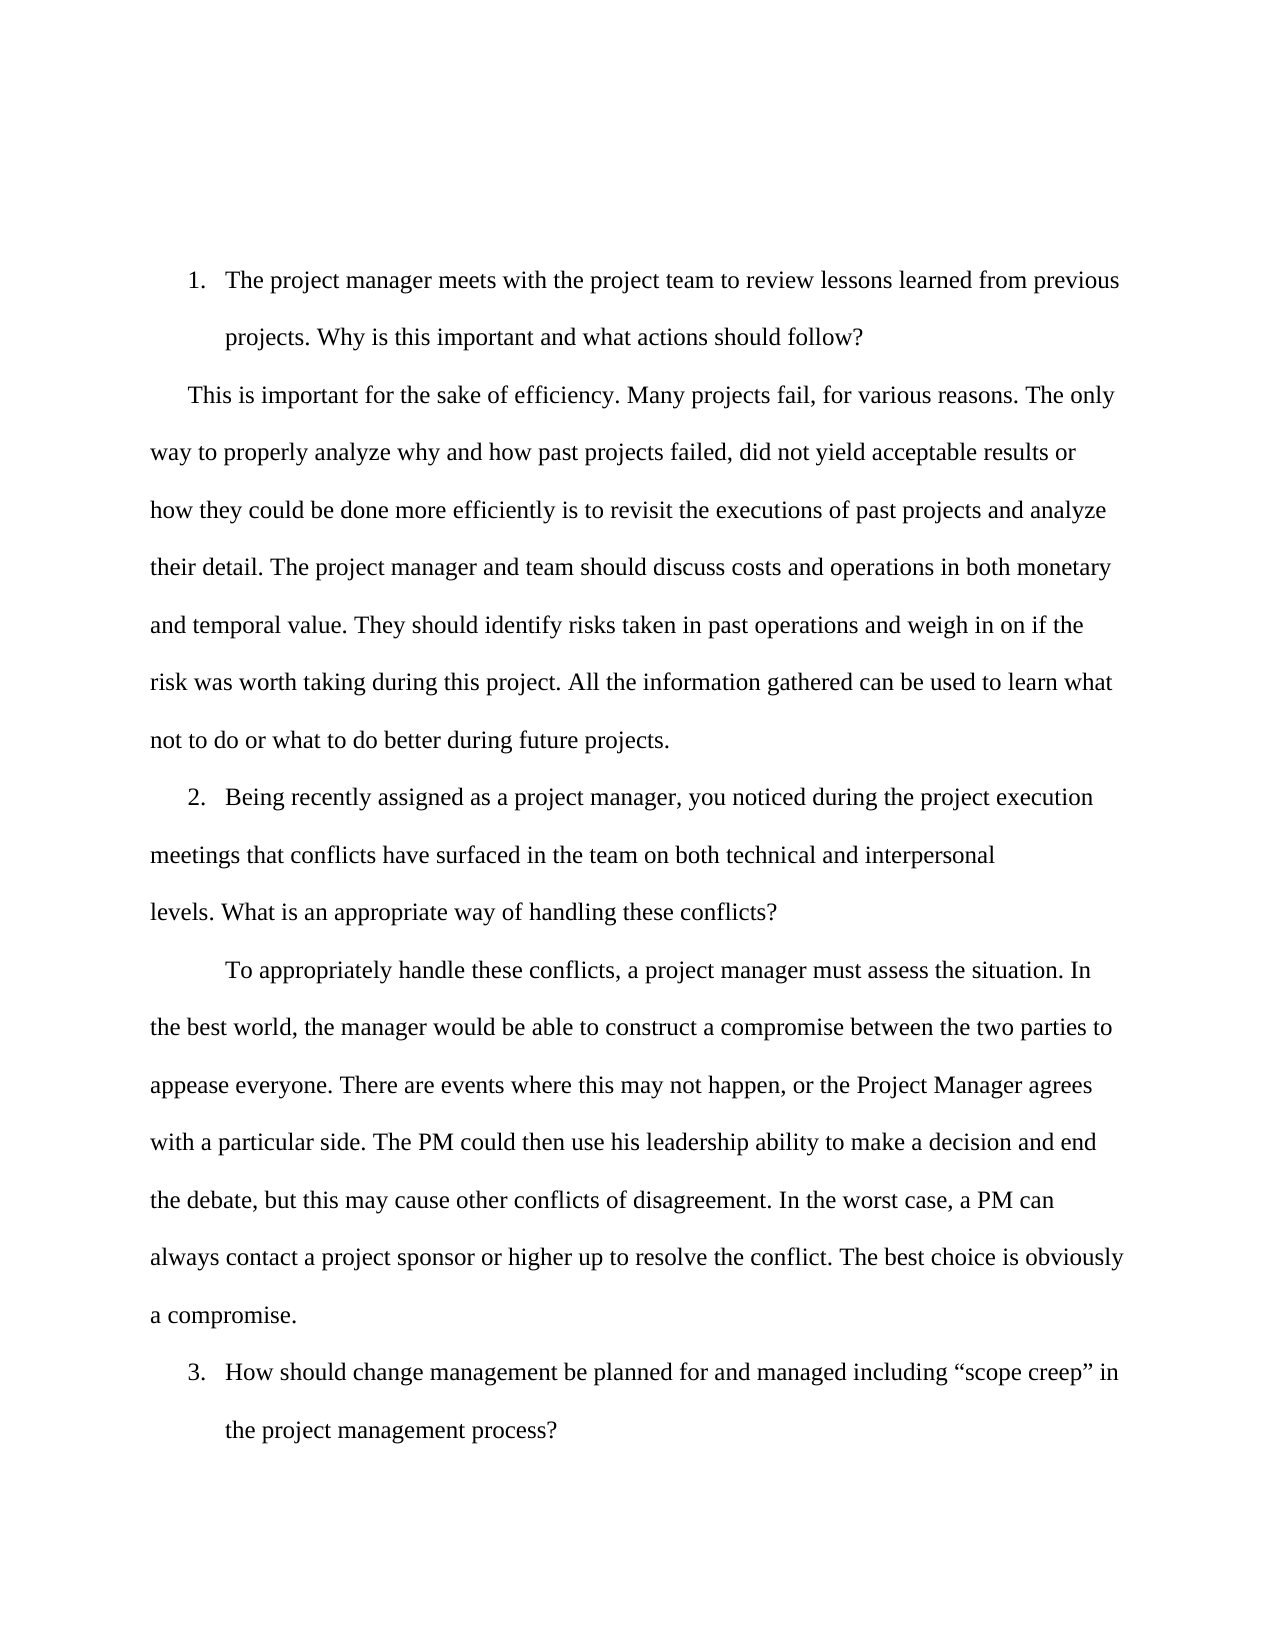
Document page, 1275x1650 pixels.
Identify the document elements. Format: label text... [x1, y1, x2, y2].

text This is important for the sake of efficiency. Many projects fail, for various reasons. The only way to properly analyze why and how past projects failed, did not yield acceptable results or how they could be done more efficiently is to revisit the executions of past projects and analyze their detail. The project manager and team should discuss costs and operations in both monetary and temporal value. They should identify risks taken in past operations and weigh in on if the risk was worth taking during this project. All the information gathered can be used to learn what not to do or what to do better during future projects. [150, 380, 1125, 754]
list How should change management be planned for and managed including “scope creep” in the project management process? [187, 1357, 1125, 1444]
list The project manager meets with the project team to review lessons learned from previous projects. Why is this important and what actions should follow? [187, 265, 1125, 351]
text To appropriately handle these conflicts, a project manager must assess the situation. In the best world, the manager would be able to construct a compromise between the two parties to appease everyone. There are events where this may not happen, or the Project Manager agrees with a particular side. The PM could then use his leadership ability to make a decision and end the debate, but this may cause other conflicts of disagreement. In the worst case, a PM can always contact a project sponsor or higher up to resolve the conflict. The best choice is obviously a compromise. [150, 955, 1125, 1329]
text meetings that conflicts have surfaced in the team on both technical and interpersonal [150, 840, 1125, 869]
text levels. What is an appropriate way of handling these conflicts? [150, 897, 1125, 926]
list Being recently assigned as a project manager, you noticed during the project execution [187, 782, 1125, 811]
